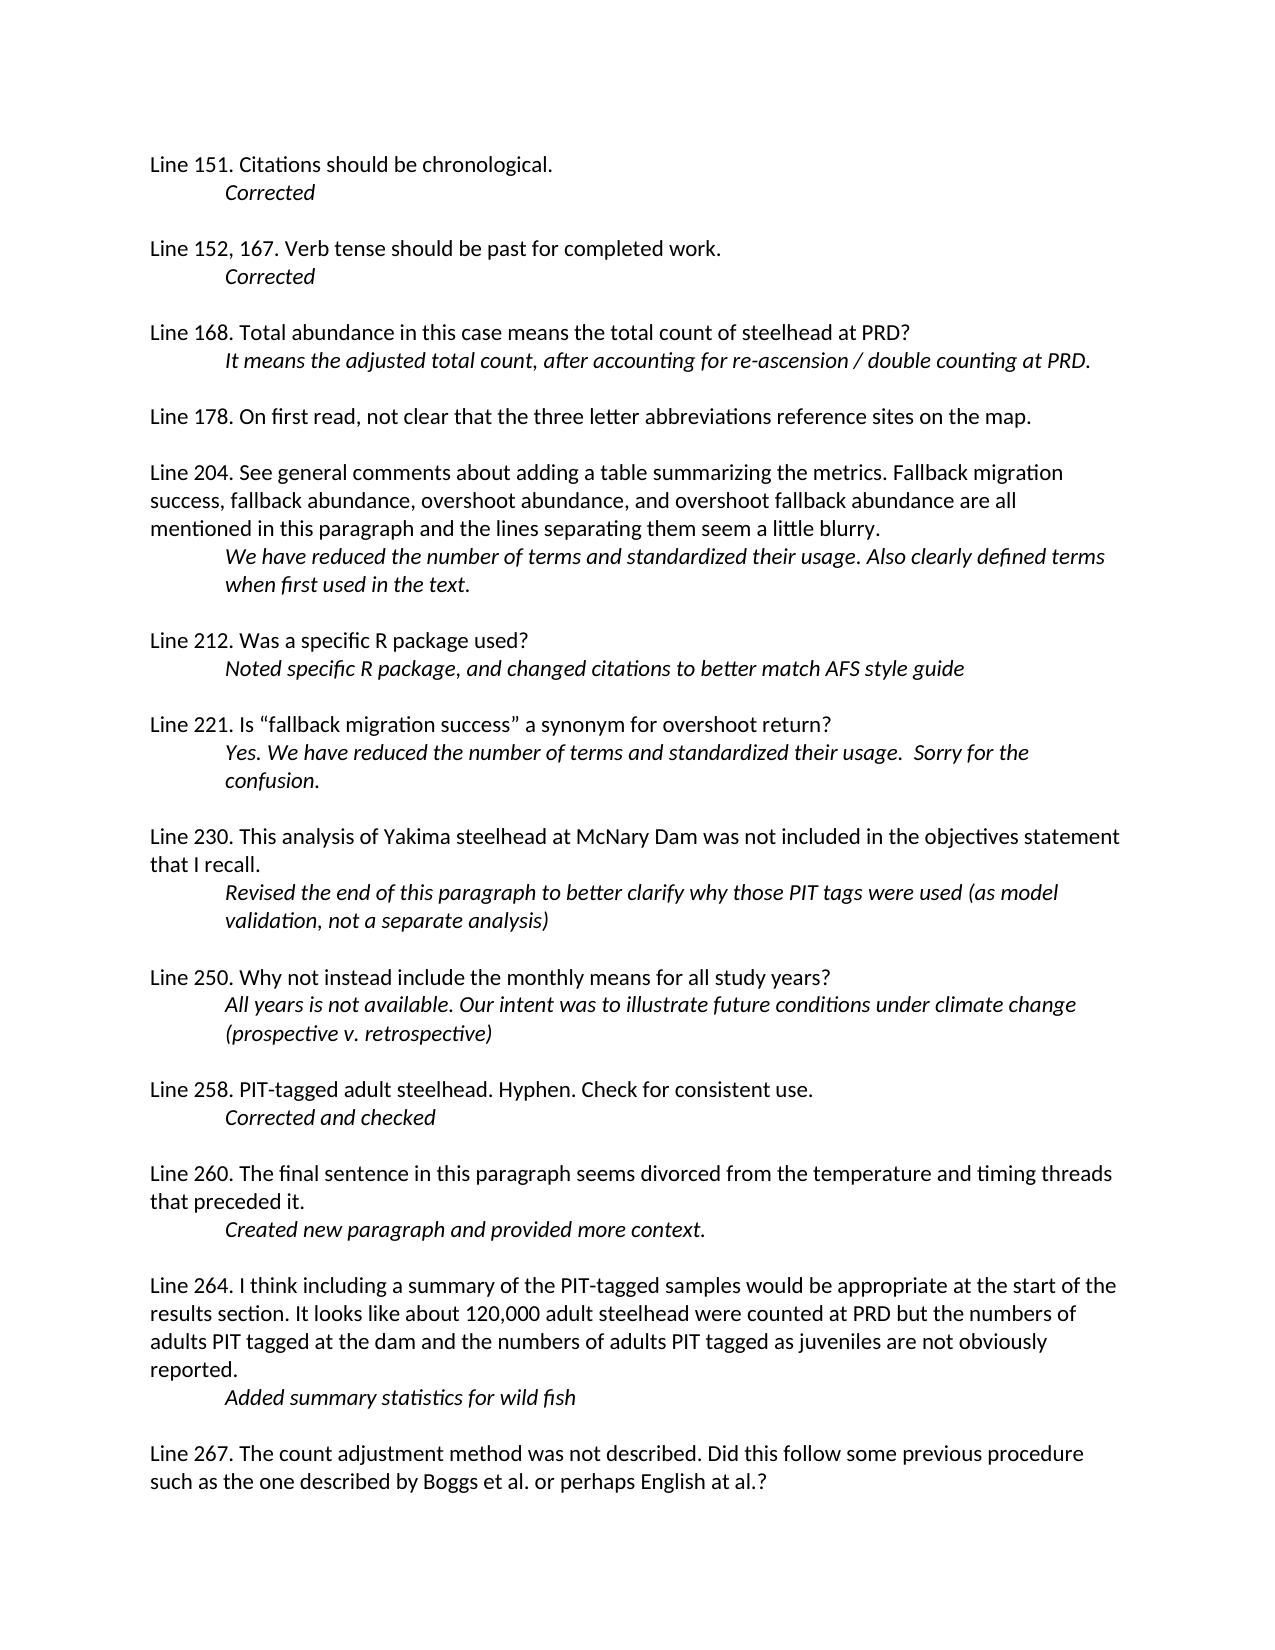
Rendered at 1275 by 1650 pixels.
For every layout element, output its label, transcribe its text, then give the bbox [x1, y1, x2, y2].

text Line 152, 167. Verb tense should be past for completed work. [150, 234, 1125, 262]
text Corrected [150, 262, 1125, 290]
text It means the adjusted total count, after accounting for re-ascension / double counting at PRD. [150, 346, 1125, 374]
text Added summary statistics for wild fish [150, 1383, 1125, 1411]
text Corrected and checked [150, 1103, 1125, 1131]
text Line 212. Was a specific R package used? [150, 626, 1125, 654]
text Line 264. I think including a summary of the PIT-tagged samples would be appropriate at the start of the results section. It looks like about 120,000 adult steelhead were counted at PRD but the numbers of adults PIT tagged at the dam and the numbers of adults PIT tagged as juveniles are not obviously reported. [150, 1271, 1125, 1383]
text Revised the end of this paragraph to better clarify why those PIT tags were used (as model validation, not a separate analysis) [225, 878, 1125, 934]
text Noted specific R package, and changed citations to better match AFS style guide [150, 654, 1125, 682]
text Yes. We have reduced the number of terms and standardized their usage. Sorry for the confusion. [225, 738, 1125, 794]
text We have reduced the number of terms and standardized their usage. Also clearly defined terms when first used in the text. [225, 542, 1125, 598]
text Line 258. PIT-tagged adult steelhead. Hyphen. Check for consistent use. [150, 1075, 1125, 1103]
text Corrected [150, 178, 1125, 206]
text Line 204. See general comments about adding a table summarizing the metrics. Fallback migration success, fallback abundance, overshoot abundance, and overshoot fallback abundance are all mentioned in this paragraph and the lines separating them seem a little blurry. [150, 458, 1125, 542]
text Line 168. Total abundance in this case means the total count of steelhead at PRD? [150, 318, 1125, 346]
text Created new paragraph and provided more context. [150, 1215, 1125, 1243]
text Line 221. Is “fallback migration success” a synonym for overshoot return? [150, 710, 1125, 738]
text Line 230. This analysis of Yakima steelhead at McNary Dam was not included in the objectives statement that I recall. [150, 822, 1125, 878]
text Line 250. Why not instead include the monthly means for all study years? [150, 963, 1125, 991]
text Line 267. The count adjustment method was not described. Did this follow some previous procedure such as the one described by Boggs et al. or perhaps English at al.? [150, 1439, 1125, 1495]
text Line 151. Citations should be chronological. [150, 150, 1125, 178]
text Line 260. The final sentence in this paragraph seems divorced from the temperature and timing threads that preceded it. [150, 1159, 1125, 1215]
text All years is not available. Our intent was to illustrate future conditions under climate change (prospective v. retrospective) [225, 991, 1125, 1047]
text Line 178. On first read, not clear that the three letter abbreviations reference sites on the map. [150, 402, 1125, 430]
